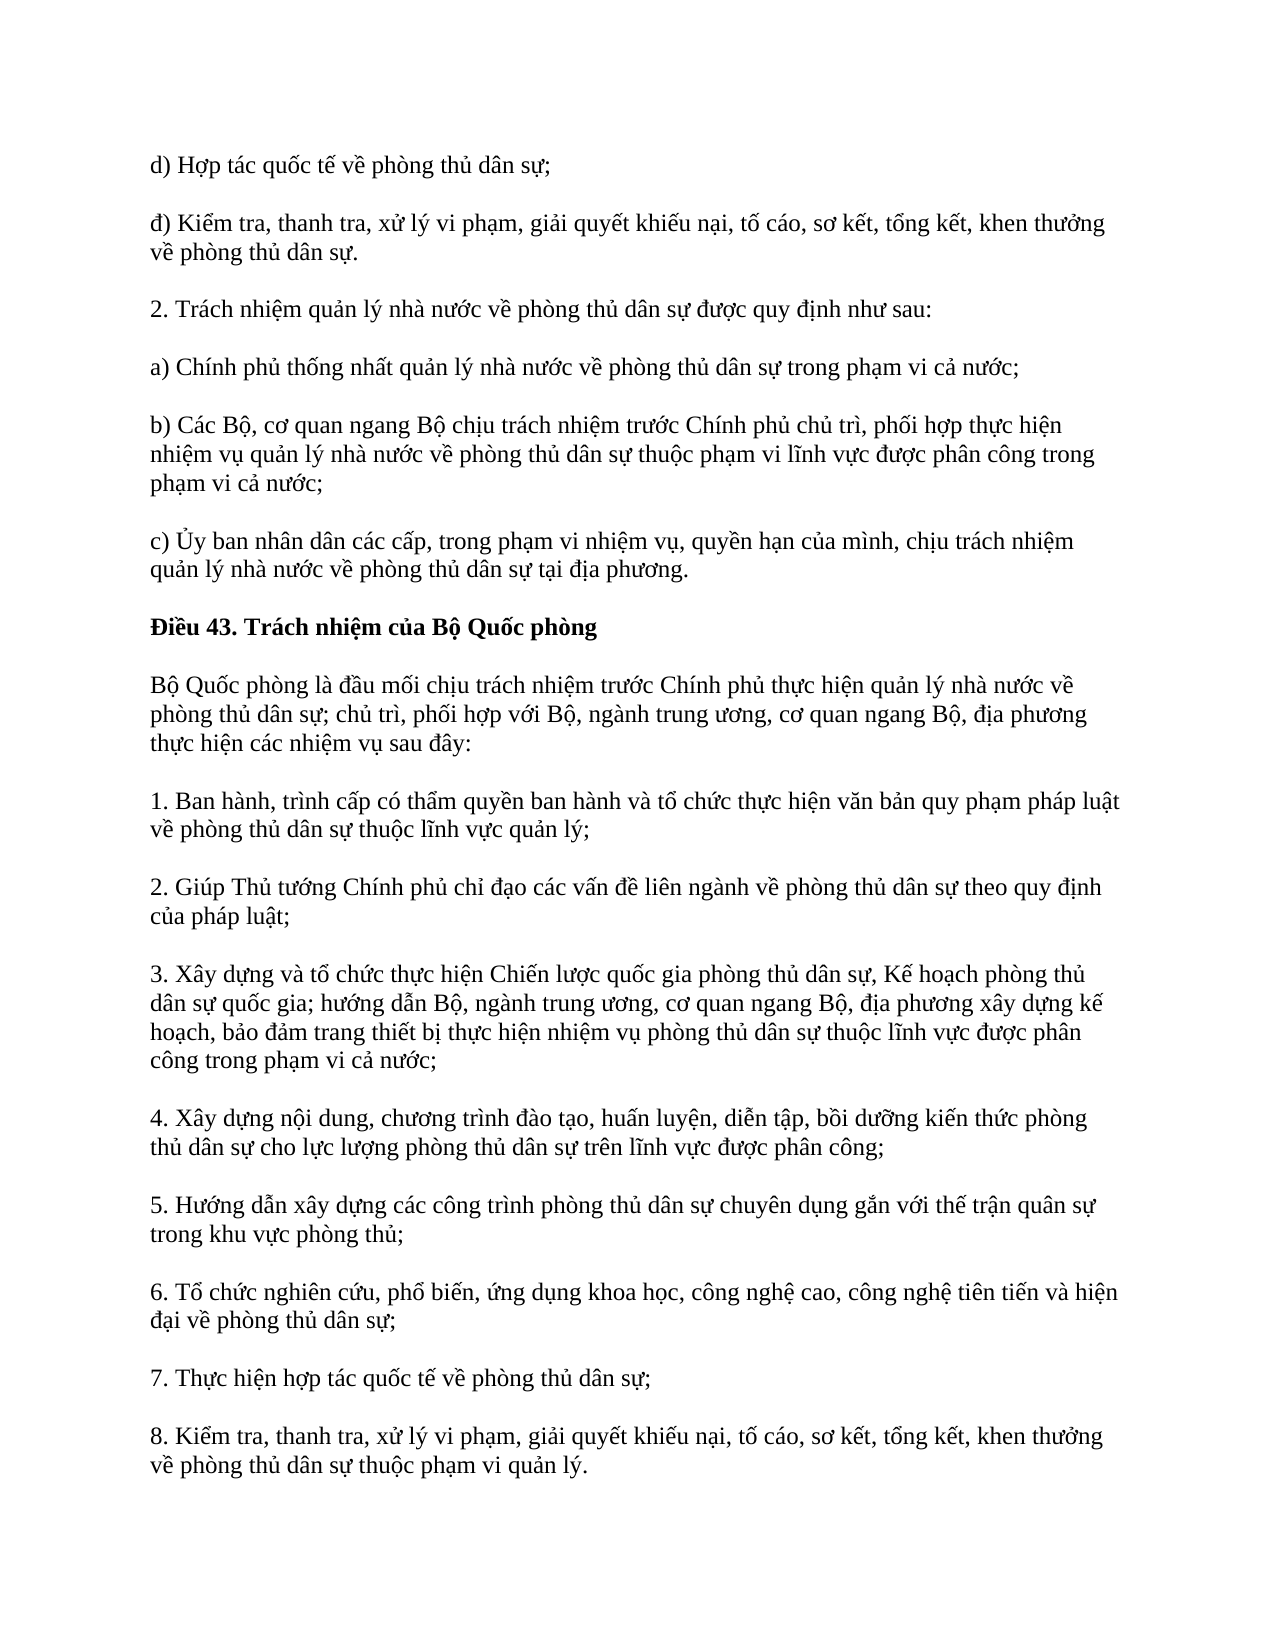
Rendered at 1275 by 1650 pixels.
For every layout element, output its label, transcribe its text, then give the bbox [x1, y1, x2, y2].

text c) Ủy ban nhân dân các cấp, trong phạm vi nhiệm vụ, quyền hạn của mình, chịu trách nhiệm quản lý nhà nước về phòng thủ dân sự tại địa phương. [150, 526, 1125, 583]
text 1. Ban hành, trình cấp có thẩm quyền ban hành và tổ chức thực hiện văn bản quy phạm pháp luật về phòng thủ dân sự thuộc lĩnh vực quản lý; [150, 786, 1125, 843]
text 3. Xây dựng và tổ chức thực hiện Chiến lược quốc gia phòng thủ dân sự, Kế hoạch phòng thủ dân sự quốc gia; hướng dẫn Bộ, ngành trung ương, cơ quan ngang Bộ, địa phương xây dựng kế hoạch, bảo đảm trang thiết bị thực hiện nhiệm vụ phòng thủ dân sự thuộc lĩnh vực được phân công trong phạm vi cả nước; [150, 959, 1125, 1074]
text 2. Giúp Thủ tướng Chính phủ chỉ đạo các vấn đề liên ngành về phòng thủ dân sự theo quy định của pháp luật; [150, 872, 1125, 930]
text 2. Trách nhiệm quản lý nhà nước về phòng thủ dân sự được quy định như sau: [150, 294, 1125, 323]
text 5. Hướng dẫn xây dựng các công trình phòng thủ dân sự chuyên dụng gắn với thế trận quân sự trong khu vực phòng thủ; [150, 1190, 1125, 1247]
text 6. Tổ chức nghiên cứu, phổ biến, ứng dụng khoa học, công nghệ cao, công nghệ tiên tiến và hiện đại về phòng thủ dân sự; [150, 1277, 1125, 1334]
text Điều 43. Trách nhiệm của Bộ Quốc phòng [150, 612, 1125, 641]
text 8. Kiểm tra, thanh tra, xử lý vi phạm, giải quyết khiếu nại, tố cáo, sơ kết, tổng kết, khen thưởng về phòng thủ dân sự thuộc phạm vi quản lý. [150, 1421, 1125, 1479]
text đ) Kiểm tra, thanh tra, xử lý vi phạm, giải quyết khiếu nại, tố cáo, sơ kết, tổng kết, khen thưởng về phòng thủ dân sự. [150, 208, 1125, 265]
text 7. Thực hiện hợp tác quốc tế về phòng thủ dân sự; [150, 1363, 1125, 1392]
text d) Hợp tác quốc tế về phòng thủ dân sự; [150, 150, 1125, 179]
text b) Các Bộ, cơ quan ngang Bộ chịu trách nhiệm trước Chính phủ chủ trì, phối hợp thực hiện nhiệm vụ quản lý nhà nước về phòng thủ dân sự thuộc phạm vi lĩnh vực được phân công trong phạm vi cả nước; [150, 410, 1125, 497]
text Bộ Quốc phòng là đầu mối chịu trách nhiệm trước Chính phủ thực hiện quản lý nhà nước về phòng thủ dân sự; chủ trì, phối hợp với Bộ, ngành trung ương, cơ quan ngang Bộ, địa phương thực hiện các nhiệm vụ sau đây: [150, 670, 1125, 757]
text 4. Xây dựng nội dung, chương trình đào tạo, huấn luyện, diễn tập, bồi dưỡng kiến thức phòng thủ dân sự cho lực lượng phòng thủ dân sự trên lĩnh vực được phân công; [150, 1103, 1125, 1161]
text a) Chính phủ thống nhất quản lý nhà nước về phòng thủ dân sự trong phạm vi cả nước; [150, 352, 1125, 381]
